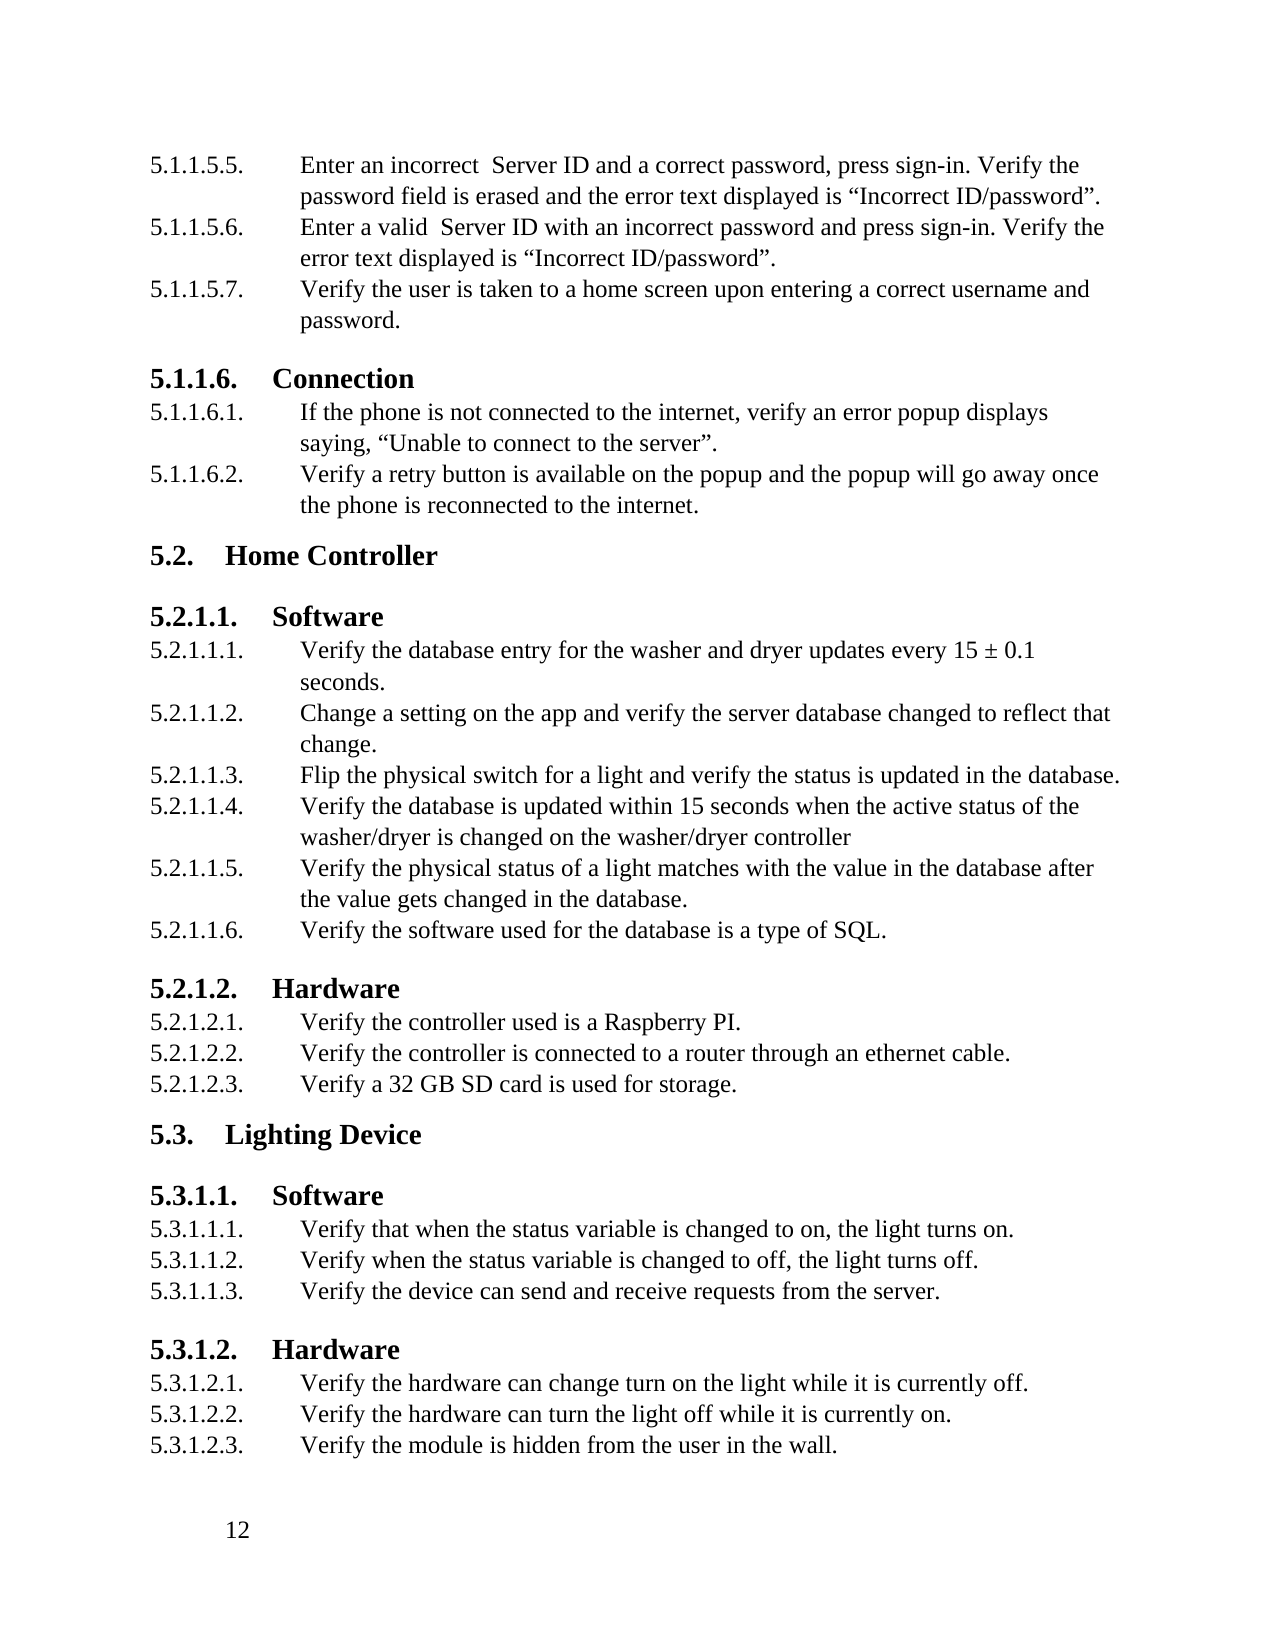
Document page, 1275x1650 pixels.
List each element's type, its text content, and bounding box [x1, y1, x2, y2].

text Enter a valid Server ID with an incorrect password and press sign-in. Verify the error text displayed is “Incorrect ID/password”. [150, 212, 1125, 272]
text Verify the controller is connected to a router through an ethernet cable. [150, 1038, 1125, 1067]
subtitle Connection [150, 361, 1125, 395]
subtitle Software [150, 1178, 1125, 1212]
text Verify the database entry for the washer and dryer updates every 15 ± 0.1 seconds. [150, 636, 1125, 695]
text Verify the software used for the database is a type of SQL. [150, 915, 1125, 944]
text Verify the database is updated within 15 seconds when the active status of the washer/dryer is changed on the washer/dryer controller [150, 791, 1125, 851]
text Verify a retry button is available on the popup and the popup will go away once the phone is reconnected to the internet. [150, 459, 1125, 519]
subtitle Home Controller [150, 538, 1125, 572]
text Verify the hardware can turn the light off while it is currently on. [150, 1399, 1125, 1428]
subtitle Software [150, 599, 1125, 633]
text If the phone is not connected to the internet, verify an error popup displays saying, “Unable to connect to the server”. [150, 397, 1125, 457]
text Verify when the status variable is changed to off, the light turns off. [150, 1245, 1125, 1274]
text Change a setting on the app and verify the server database changed to reflect that change. [150, 698, 1125, 757]
text Verify the device can send and receive requests from the server. [150, 1276, 1125, 1305]
text Verify that when the status variable is changed to on, the light turns on. [150, 1214, 1125, 1243]
subtitle Hardware [150, 1332, 1125, 1366]
text Enter an incorrect Server ID and a correct password, press sign-in. Verify the password field is erased and the error text displayed is “Incorrect ID/password”. [150, 150, 1125, 210]
text Flip the physical switch for a light and verify the status is updated in the database. [150, 760, 1125, 788]
text Verify the physical status of a light matches with the value in the database after the value gets changed in the database. [150, 853, 1125, 913]
text Verify the hardware can change turn on the light while it is currently off. [150, 1368, 1125, 1397]
text Verify a 32 GB SD card is used for storage. [150, 1069, 1125, 1098]
text Verify the controller used is a Raspberry PI. [150, 1007, 1125, 1036]
text Verify the module is hidden from the user in the wall. [150, 1431, 1125, 1459]
text Verify the user is taken to a home screen upon entering a correct username and password. [150, 274, 1125, 334]
subtitle Lighting Device [150, 1117, 1125, 1150]
subtitle Hardware [150, 971, 1125, 1004]
